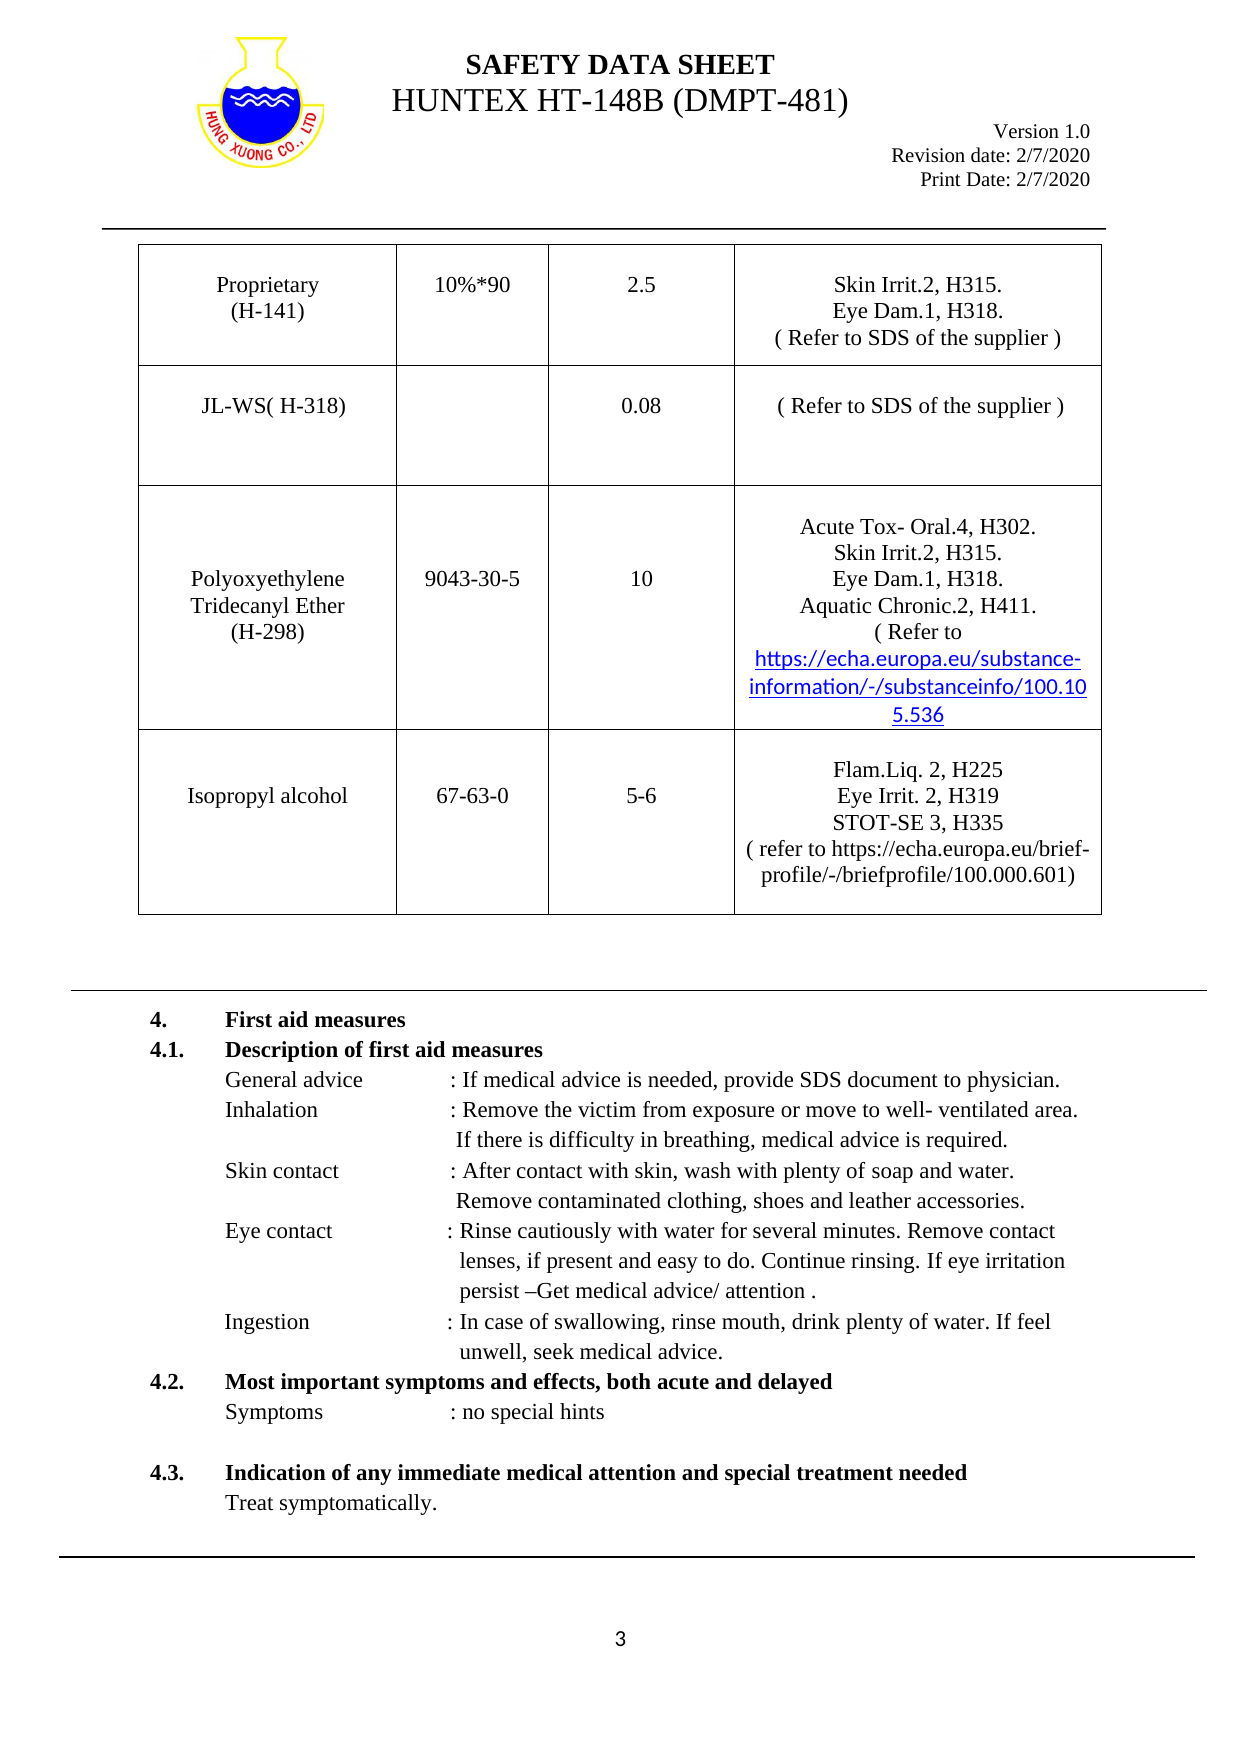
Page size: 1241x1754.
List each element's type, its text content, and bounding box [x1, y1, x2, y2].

table_cell 10 [549, 486, 734, 728]
text 4.1. Description of first aid measures [150, 1036, 1090, 1062]
table_cell 67-63-0 [397, 730, 548, 914]
table_cell 9043-30-5 [397, 486, 548, 728]
table_cell Isopropyl alcohol [139, 730, 396, 914]
text Ingestion : In case of swallowing, rinse mouth, drink plenty of water. If feel unwell, seek medical advice. [150, 1308, 1090, 1364]
table_cell Proprietary (H-141) [139, 245, 396, 364]
table_cell ( Refer to SDS of the supplier ) [735, 366, 1101, 485]
table_cell [397, 366, 548, 485]
text Treat symptomatically. [150, 1489, 1090, 1515]
text If there is difficulty in breathing, medical advice is required. [175, 1127, 1090, 1153]
table_cell 2.5 [549, 245, 734, 364]
picture [197, 37, 325, 168]
text 4.2. Most important symptoms and effects, both acute and delayed [150, 1368, 1090, 1394]
table_cell 10%*90 [397, 245, 548, 364]
text Inhalation : Remove the victim from exposure or move to well- ventilated area. [150, 1096, 1090, 1123]
text Skin contact : After contact with skin, wash with plenty of soap and water. [150, 1157, 1090, 1183]
table_cell Flam.Liq. 2, H225 Eye Irrit. 2, H319 STOT-SE 3, H335 ( refer to https://echa.europa.eu/brief-profile/-/briefprofile/100.000.601) [735, 730, 1101, 914]
text General advice : If medical advice is needed, provide SDS document to physician. [150, 1066, 1090, 1092]
text Remove contaminated clothing, shoes and leather accessories. [150, 1187, 1090, 1213]
table_cell JL-WS( H-318) [139, 366, 396, 485]
text 4.3. Indication of any immediate medical attention and special treatment needed [150, 1459, 1090, 1485]
text Symptoms : no special hints [150, 1398, 1090, 1425]
table_cell Acute Tox- Oral.4, H302. Skin Irrit.2, H315. Eye Dam.1, H318. Aquatic Chronic.2, H411. ( Refer to https://echa.europa.eu/substance-information/-/substanceinfo/100.105.536 [735, 486, 1101, 728]
table_cell 5-6 [549, 730, 734, 914]
table_cell 0.08 [549, 366, 734, 485]
text Eye contact : Rinse cautiously with water for several minutes. Remove contact lenses, if present and easy to do. Continue rinsing. If eye irritation persist –Get medical advice/ attention . [225, 1217, 1090, 1304]
table_cell Skin Irrit.2, H315. Eye Dam.1, H318. ( Refer to SDS of the supplier ) [735, 245, 1101, 364]
table_cell Polyoxyethylene Tridecanyl Ether (H-298) [139, 486, 396, 728]
text 4. First aid measures [150, 1006, 1090, 1032]
